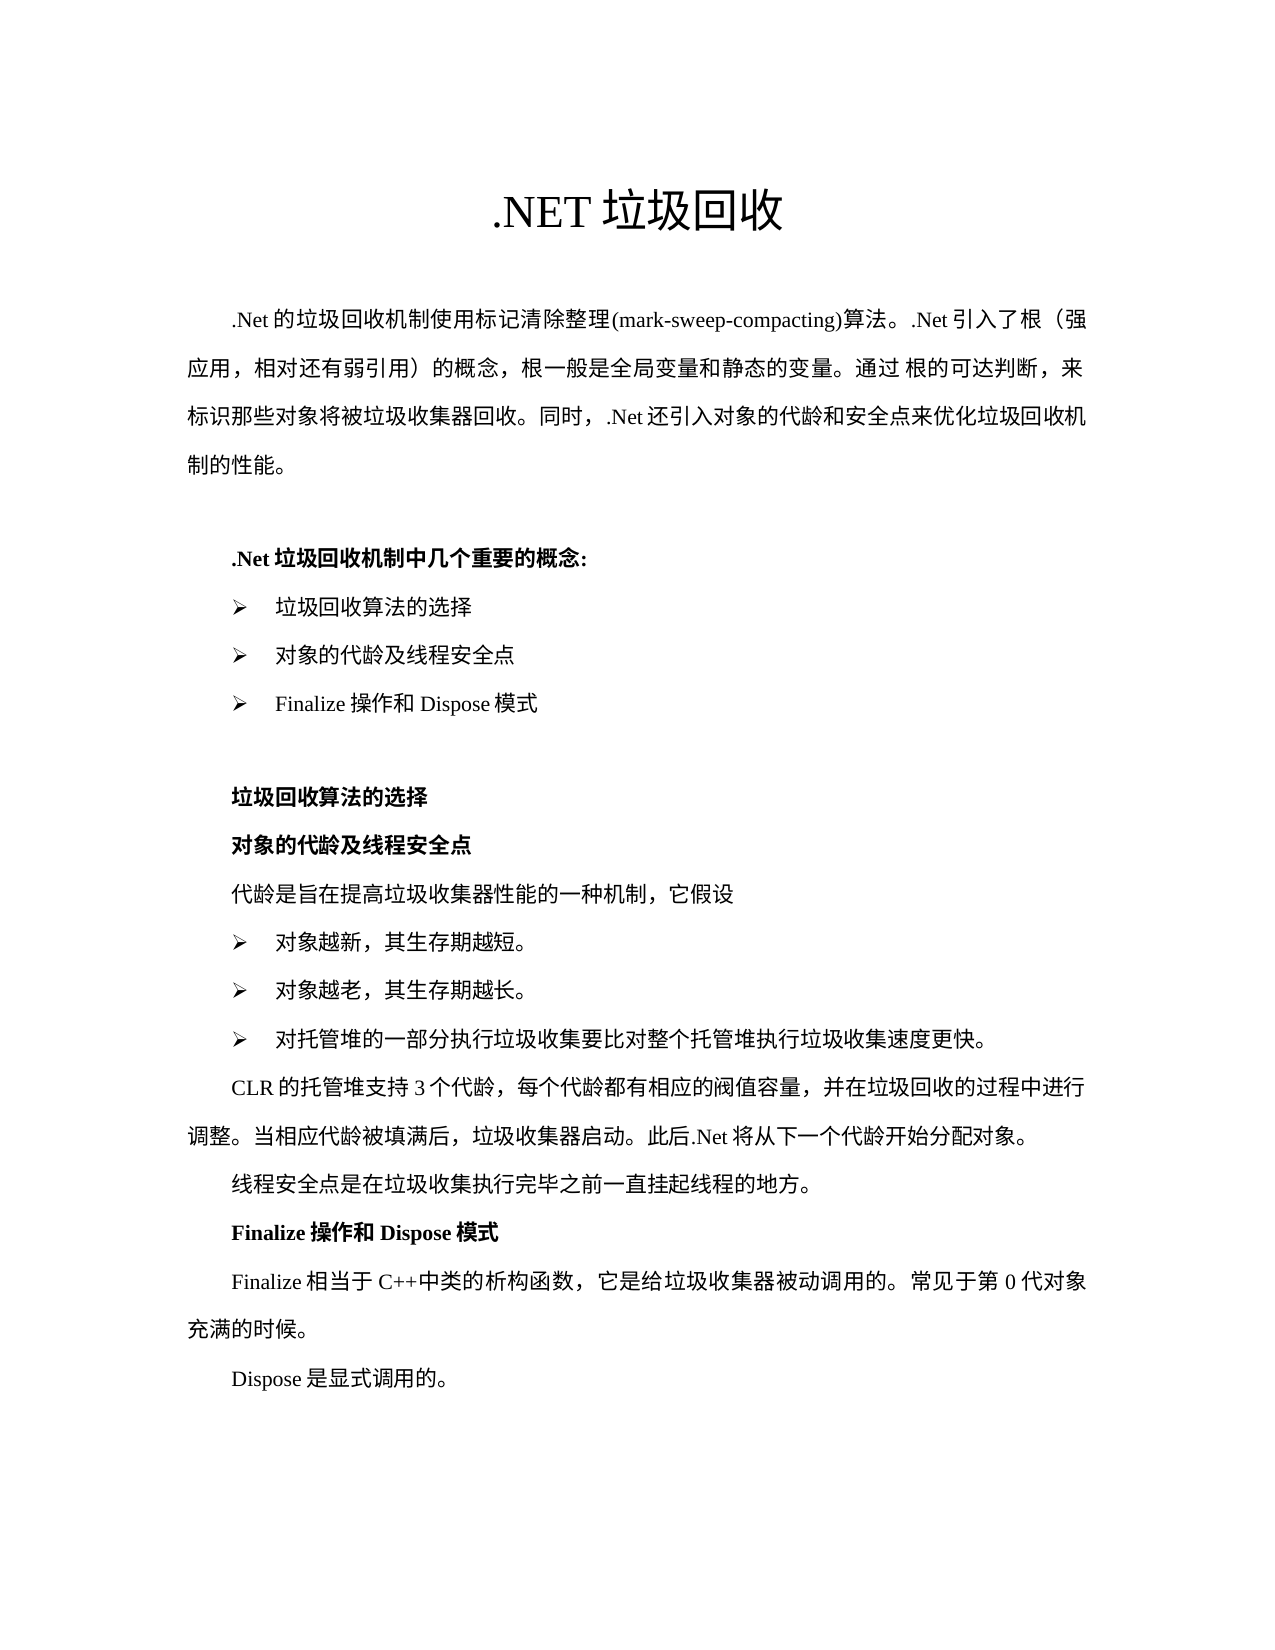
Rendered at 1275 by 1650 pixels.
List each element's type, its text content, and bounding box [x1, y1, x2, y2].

list 对象越新，其生存期越短。 [231, 924, 1087, 957]
text .Net的垃圾回收机制使用标记清除整理(mark-sweep-compacting)算法。.Net引入了根（强应用，相对还有弱引用）的概念，根一般是全局变量和静态的变量。通过 根的可达判断，来标识那些对象将被垃圾收集器回收。同时，.Net还引入对象的代龄和安全点来优化垃圾回收机制的性能。 [187, 301, 1087, 480]
text Dispose是显式调用的。 [187, 1360, 1087, 1393]
list 对托管堆的一部分执行垃圾收集要比对整个托管堆执行垃圾收集速度更快。 [231, 1021, 1087, 1054]
text .Net垃圾回收机制中几个重要的概念: [187, 541, 1087, 573]
list 垃圾回收算法的选择 [231, 589, 1087, 622]
text Finalize操作和Dispose模式 [187, 1215, 1087, 1247]
text CLR的托管堆支持3个代龄，每个代龄都有相应的阀值容量，并在垃圾回收的过程中进行调整。当相应代龄被填满后，垃圾收集器启动。此后.Net将从下一个代龄开始分配对象。 [187, 1069, 1087, 1151]
list 对象的代龄及线程安全点 [231, 638, 1087, 670]
text 线程安全点是在垃圾收集执行完毕之前一直挂起线程的地方。 [187, 1167, 1087, 1199]
text 代龄是旨在提高垃圾收集器性能的一种机制，它假设 [187, 876, 1087, 909]
text 对象的代龄及线程安全点 [187, 828, 1087, 860]
text Finalize相当于C++中类的析构函数，它是给垃圾收集器被动调用的。常见于第0代对象充满的时候。 [187, 1263, 1087, 1344]
text .NET垃圾回收 [187, 159, 1087, 256]
text 垃圾回收算法的选择 [187, 779, 1087, 812]
list Finalize操作和Dispose模式 [231, 686, 1087, 718]
list 对象越老，其生存期越长。 [231, 973, 1087, 1005]
